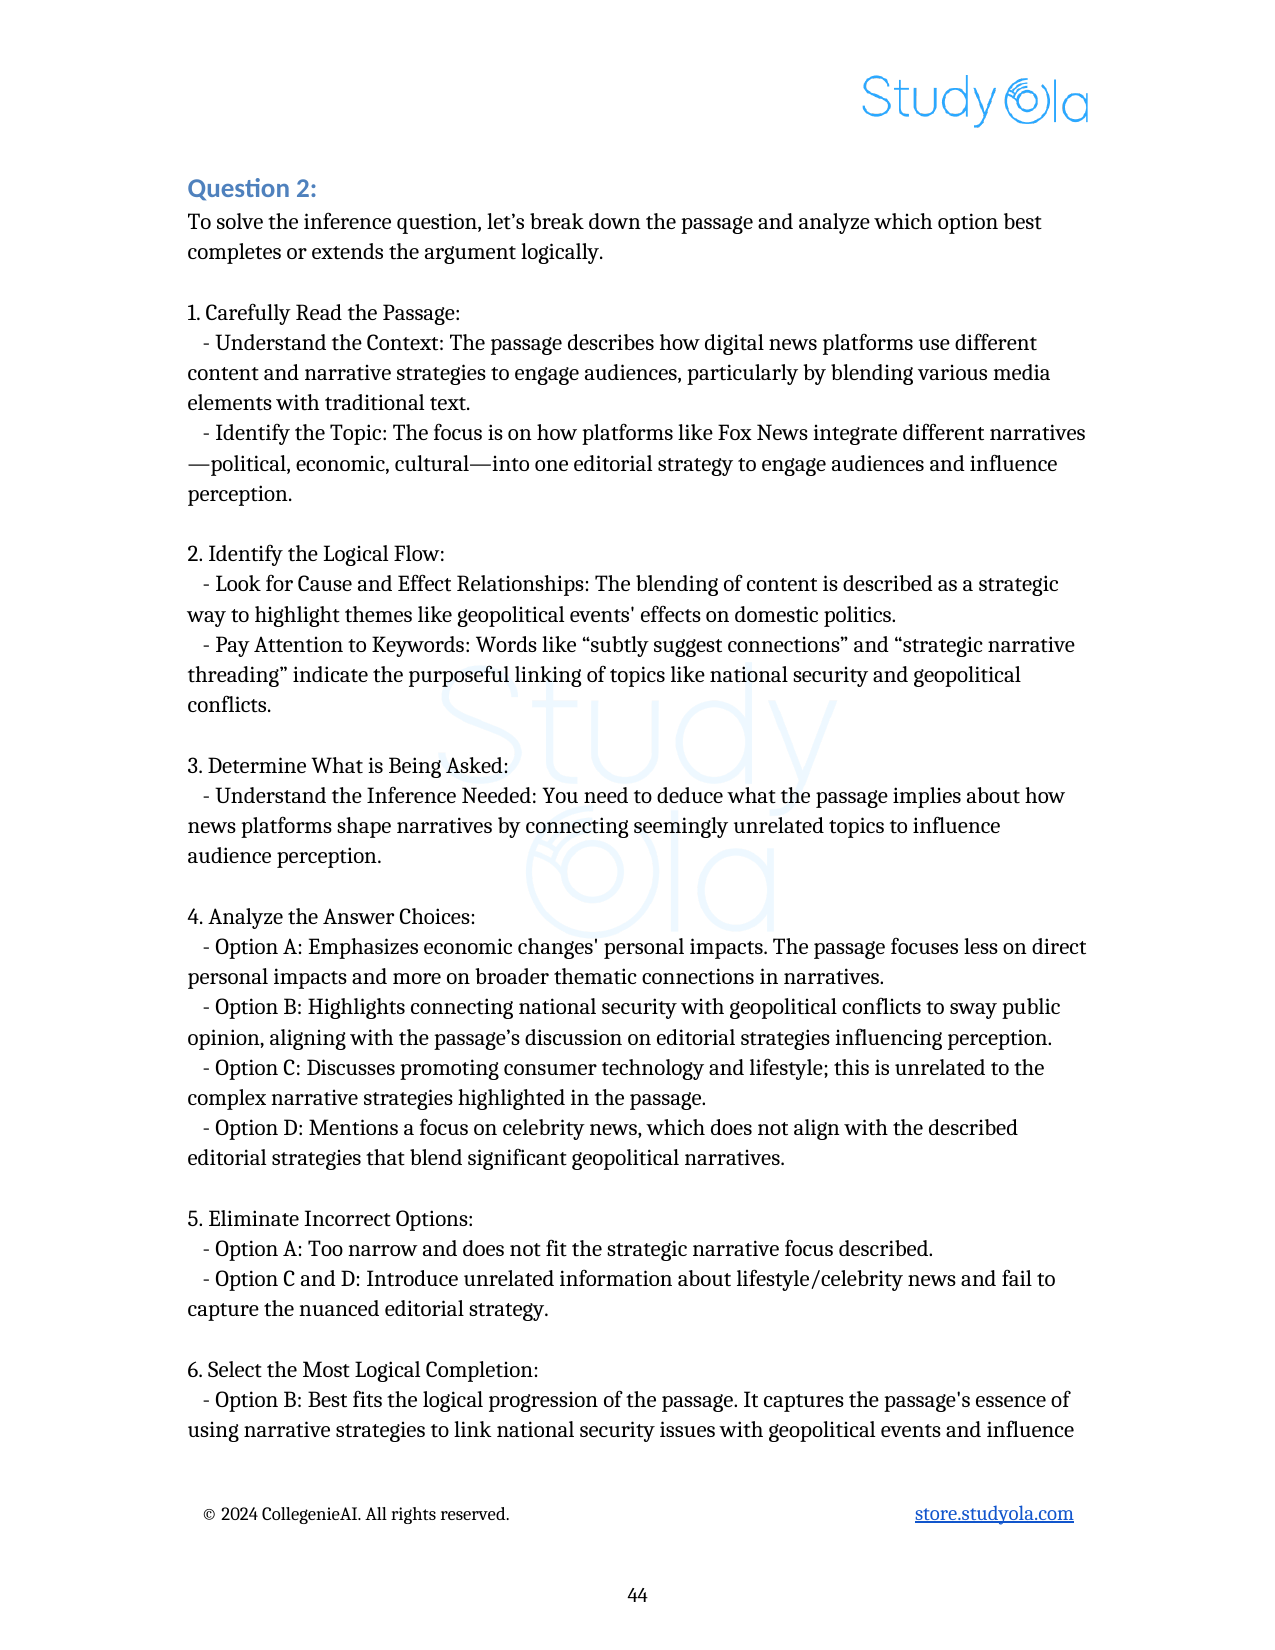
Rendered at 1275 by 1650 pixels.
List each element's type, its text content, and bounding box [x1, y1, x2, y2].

picture [187, 163, 1088, 1437]
subtitle Question 2: [187, 171, 1087, 204]
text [187, 209, 1087, 1443]
picture [862, 75, 1088, 128]
